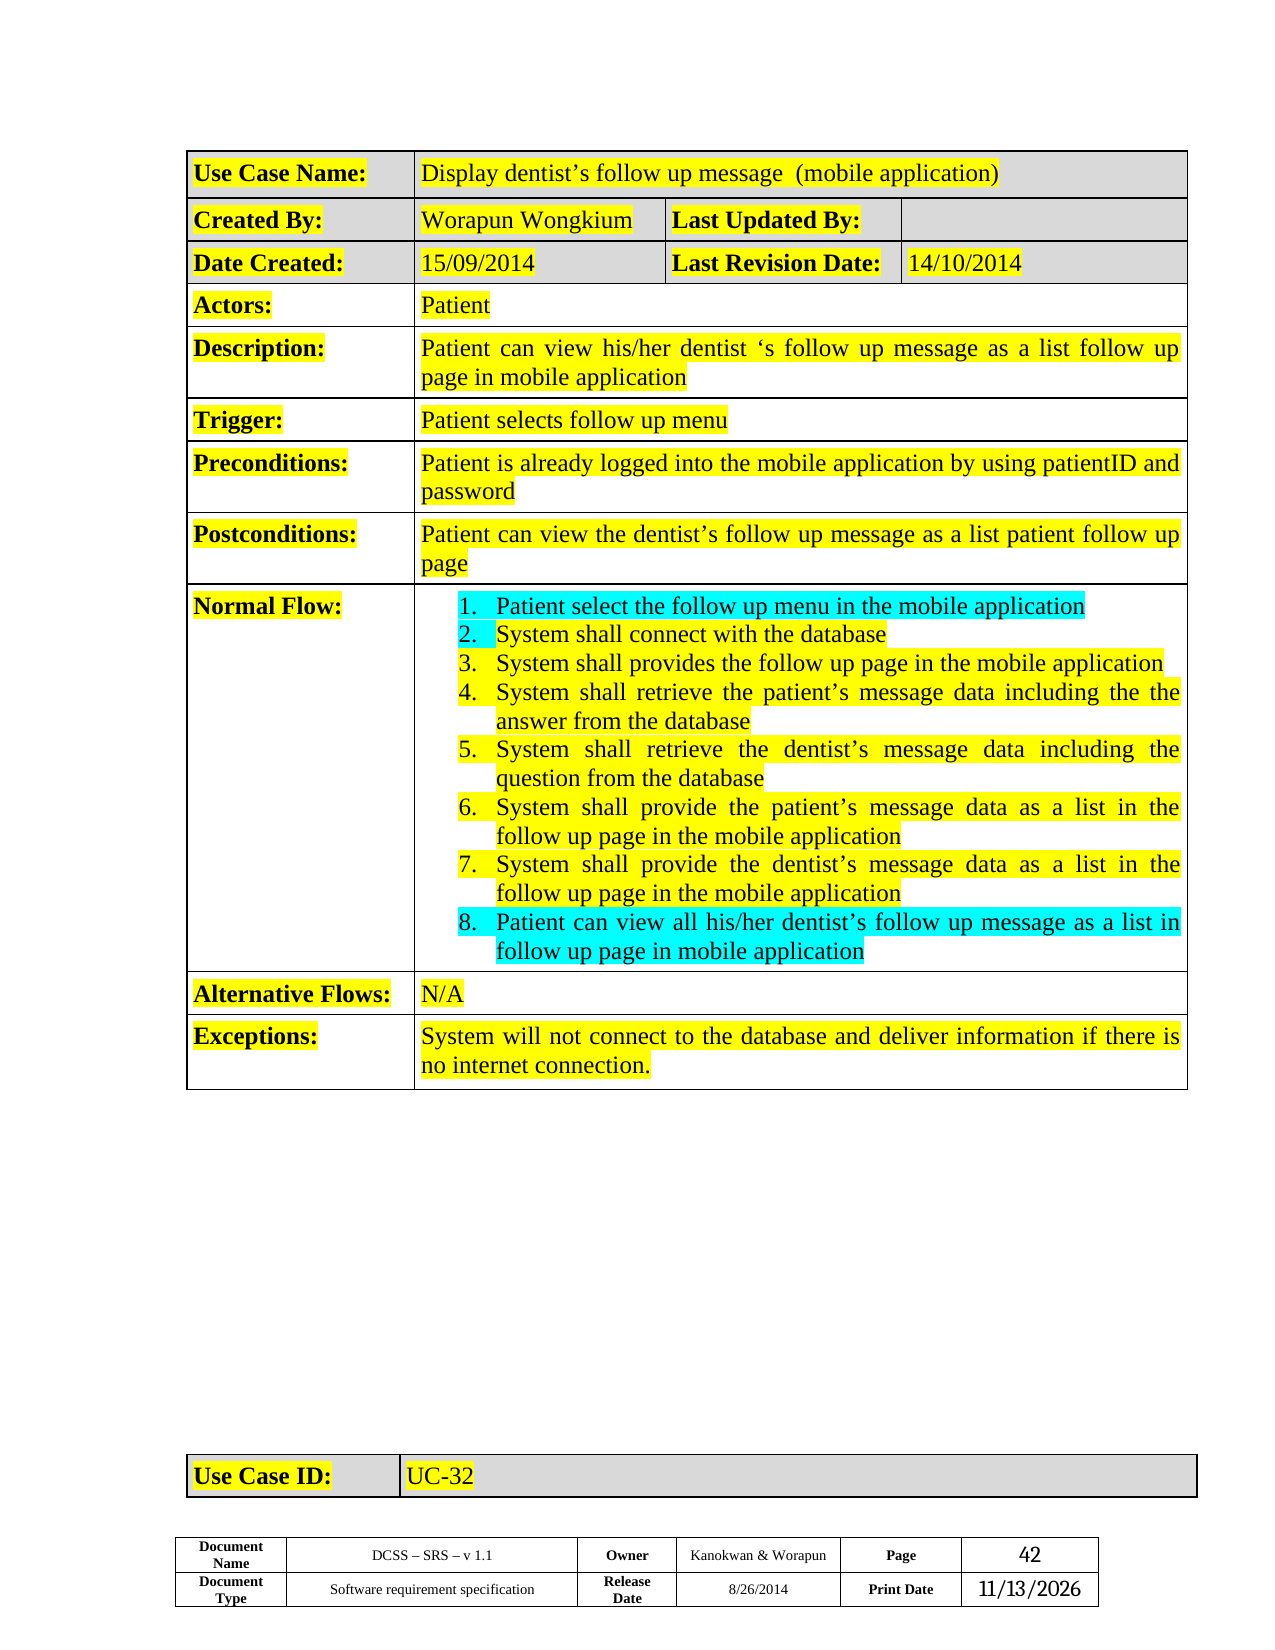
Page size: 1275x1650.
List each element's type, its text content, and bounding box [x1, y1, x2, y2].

table_cell Postconditions: [188, 513, 414, 583]
table_cell Created By: [188, 199, 414, 240]
table_cell [902, 199, 1187, 240]
table_header UC-32 [401, 1455, 1196, 1496]
table_cell Display dentist’s follow up message (mobile application) [415, 152, 1187, 197]
table_cell Patient [415, 284, 1187, 326]
table_cell Patient select the follow up menu in the mobile application System shall connect with the database System shall provides the follow up page in the mobile application System shall retrieve the patient’s message data including the the answer from the database System shall retrieve the dentist’s message data including the question from the database System shall provide the patient’s message data as a list in the follow up page in the mobile application System shall provide the dentist’s message data as a list in the follow up page in the mobile application Patient can view all his/her dentist’s follow up message as a list in follow up page in mobile application [415, 585, 1187, 971]
table_cell Use Case Name: [188, 152, 414, 197]
table_cell 14/10/2014 [902, 242, 1187, 283]
table_cell Exceptions: [188, 1015, 414, 1089]
table_cell Date Created: [188, 242, 414, 283]
table_cell N/A [415, 972, 1187, 1014]
table_cell Trigger: [188, 399, 414, 440]
table_header Use Case ID: [188, 1455, 399, 1496]
table_cell Patient selects follow up menu [415, 399, 1187, 440]
table_cell Last Updated By: [666, 199, 901, 240]
table_cell Actors: [188, 284, 414, 326]
table_cell 15/09/2014 [415, 242, 665, 283]
table_cell Normal Flow: [188, 585, 414, 971]
table_cell Last Revision Date: [666, 242, 901, 283]
table_cell Patient can view the dentist’s follow up message as a list patient follow up page [415, 513, 1187, 583]
table_cell Patient can view his/her dentist ‘s follow up message as a list follow up page in mobile application [415, 327, 1187, 397]
table_cell Preconditions: [188, 442, 414, 511]
table_cell System will not connect to the database and deliver information if there is no internet connection. [415, 1015, 1187, 1089]
table_cell Description: [188, 327, 414, 397]
table_cell Patient is already logged into the mobile application by using patientID and password [415, 442, 1187, 511]
table_cell Alternative Flows: [188, 972, 414, 1014]
table_cell Worapun Wongkium [415, 199, 665, 240]
